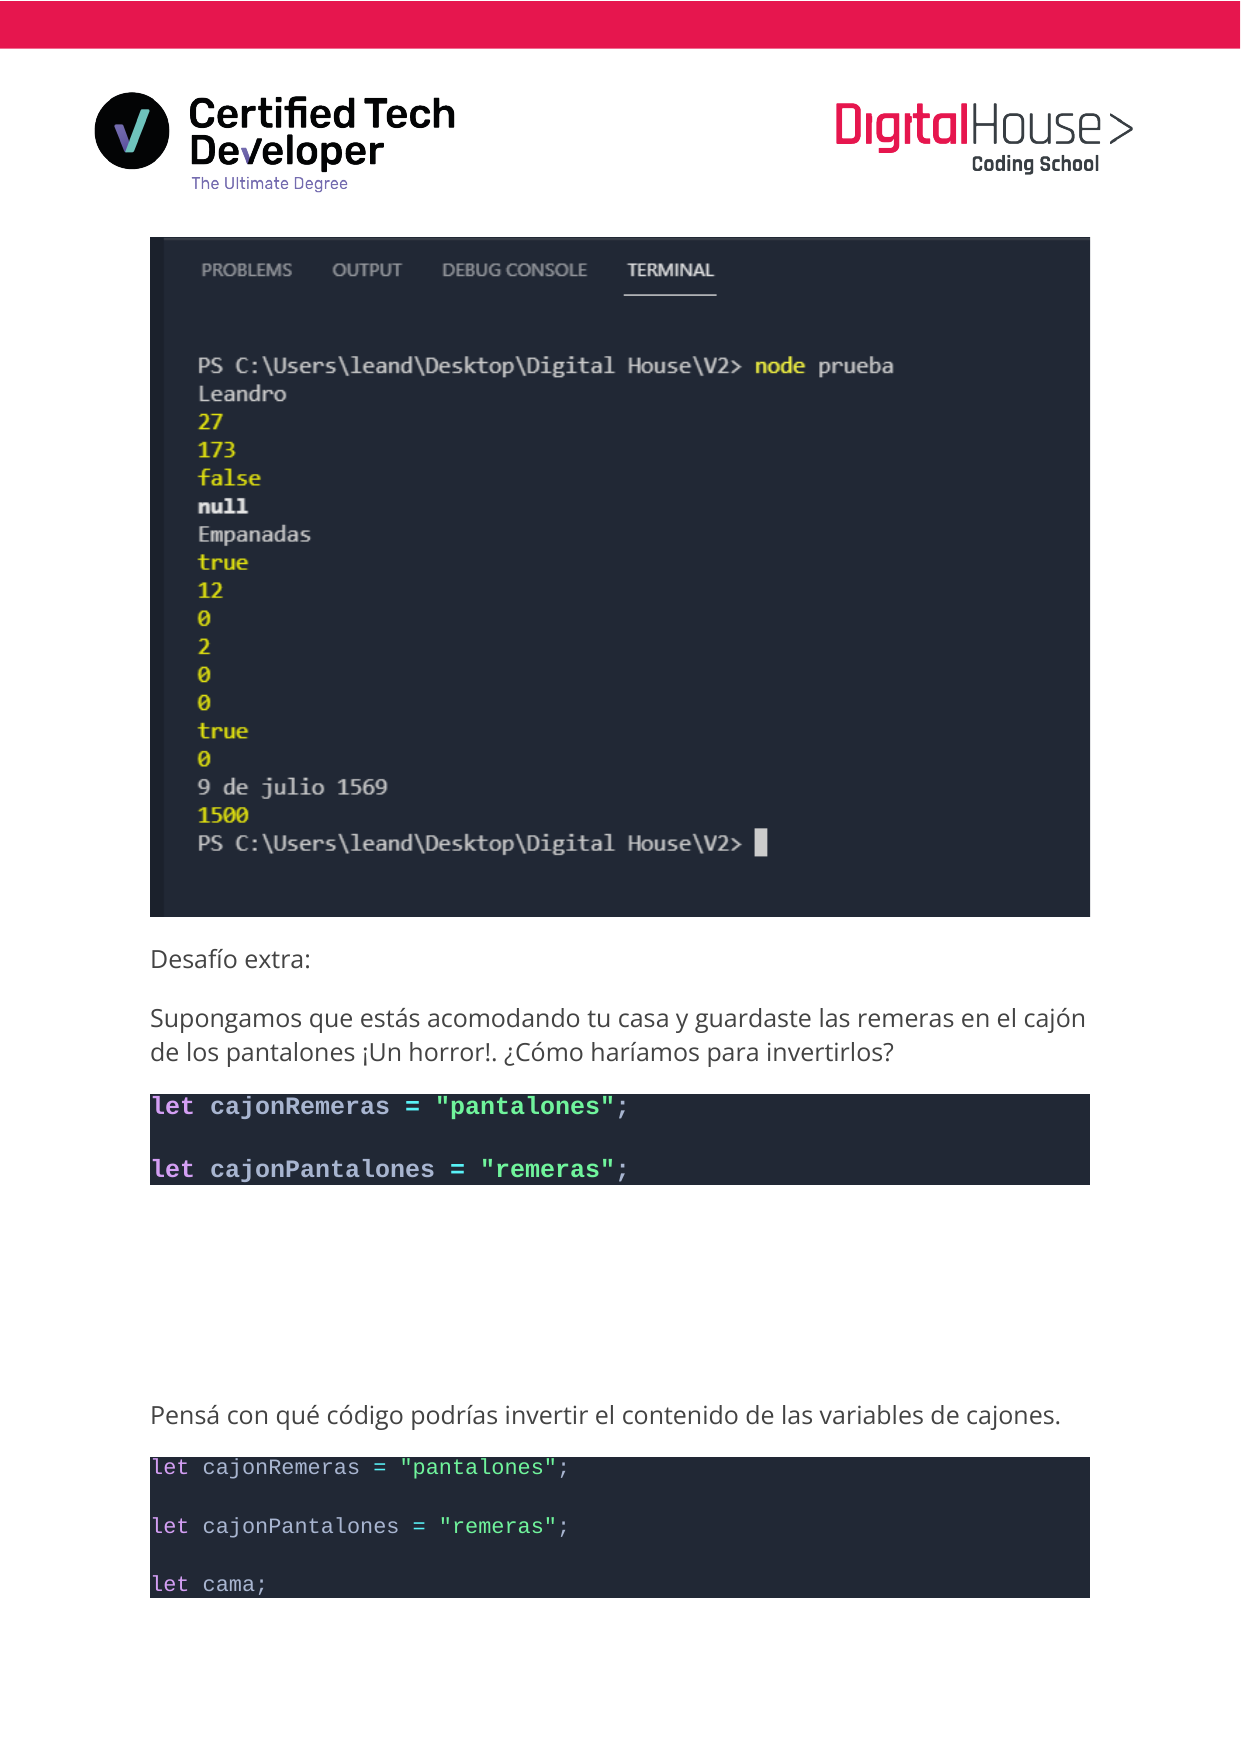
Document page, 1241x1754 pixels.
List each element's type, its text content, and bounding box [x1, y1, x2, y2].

text let cajonRemeras = "pantalones"; [150, 1094, 1090, 1122]
picture [150, 237, 1091, 917]
text let cama; [150, 1573, 1090, 1598]
text let cajonRemeras = "pantalones"; [150, 1457, 1090, 1481]
text let cajonPantalones = "remeras"; [150, 1515, 1090, 1540]
text Pensá con qué código podrías invertir el contenido de las variables de cajones. [150, 1397, 1090, 1432]
text let cajonPantalones = "remeras"; [150, 1157, 1090, 1185]
text Supongamos que estás acomodando tu casa y guardaste las remeras en el cajón de los pantalones ¡Un horror!. ¿Cómo haríamos para invertirlos? [150, 1001, 1090, 1069]
text Desafío extra: [150, 942, 1090, 976]
picture [0, 1, 1241, 219]
